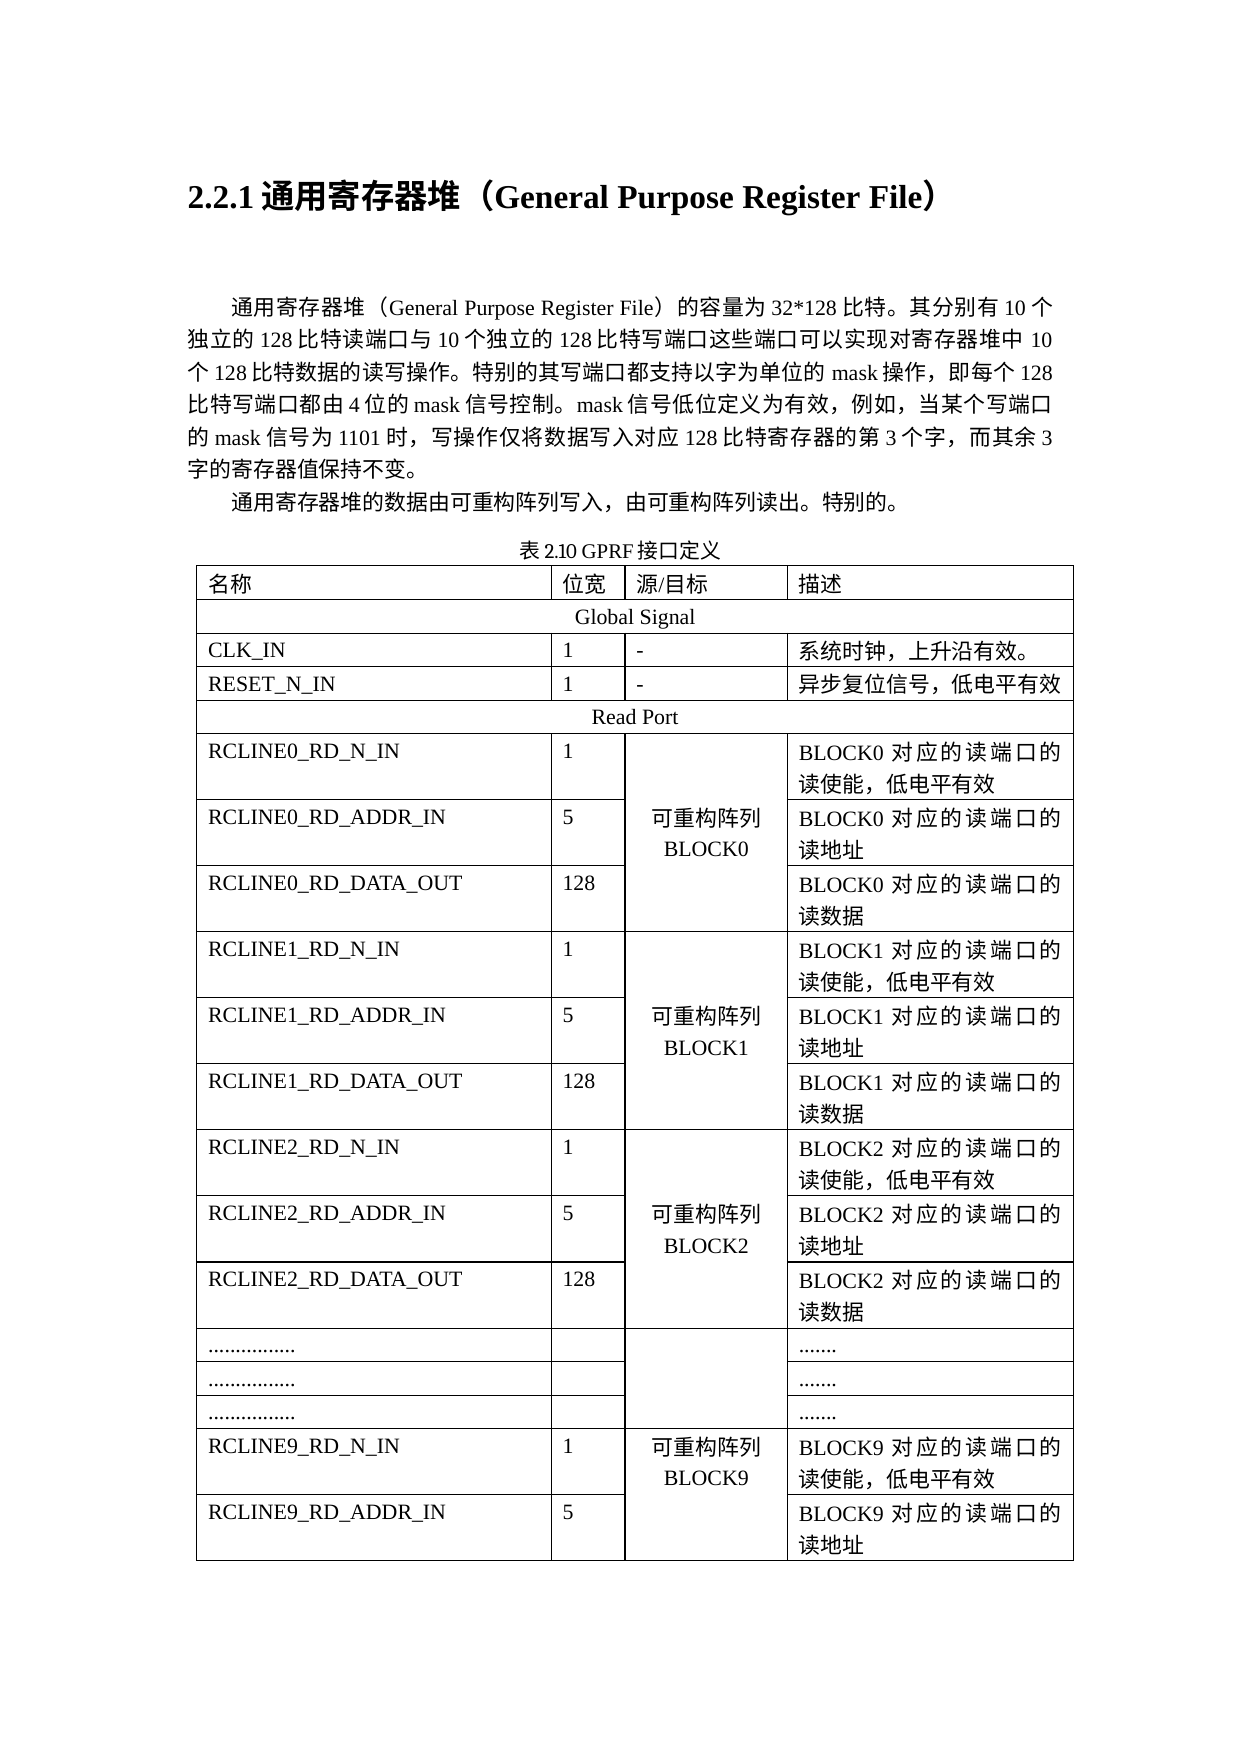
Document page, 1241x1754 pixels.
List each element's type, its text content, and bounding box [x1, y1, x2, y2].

table_cell ................ [197, 1329, 551, 1361]
table_cell 可重构阵列 BLOCK1 [626, 932, 787, 1129]
table_cell ................ [197, 1362, 551, 1394]
table_cell [552, 1396, 624, 1428]
table_cell RCLINE0_RD_DATA_OUT [197, 866, 551, 931]
table_cell BLOCK1对应的读端口的读数据 [788, 1064, 1073, 1129]
table_cell RCLINE2_RD_ADDR_IN [197, 1196, 551, 1261]
table_cell BLOCK1对应的读端口的读地址 [788, 998, 1073, 1063]
table_cell 128 [552, 866, 624, 931]
text 通用寄存器堆（General Purpose Register File）的容量为32*128比特。其分别有10个独立的128比特读端口与10个独立的128比特写端口这些端口可以实现对寄存器堆中10个128比特数据的读写操作。特别的其写端口都支持以字为单位的mask操作，即每个128比特写端口都由4位的mask信号控制。mask信号低位定义为有效，例如，当某个写端口的mask信号为1101时，写操作仅将数据写入对应128比特寄存器的第3个字，而其余3字的寄存器值保持不变。 [187, 289, 1053, 484]
table_cell [626, 1329, 787, 1428]
table_cell 128 [552, 1064, 624, 1129]
table_cell BLOCK0对应的读端口的读数据 [788, 866, 1073, 931]
table_cell BLOCK1对应的读端口的读使能，低电平有效 [788, 932, 1073, 997]
table_cell RCLINE0_RD_N_IN [197, 734, 551, 799]
table_cell BLOCK9对应的读端口的读使能，低电平有效 [788, 1429, 1073, 1494]
table_cell 1 [552, 667, 624, 699]
table_cell 5 [552, 1196, 624, 1261]
table_cell 可重构阵列 BLOCK9 [626, 1429, 787, 1560]
table_cell 异步复位信号，低电平有效 [788, 667, 1073, 699]
table_cell RCLINE9_RD_ADDR_IN [197, 1495, 551, 1560]
table_cell 5 [552, 1495, 624, 1560]
table_cell RCLINE1_RD_DATA_OUT [197, 1064, 551, 1129]
table_cell RCLINE2_RD_N_IN [197, 1130, 551, 1195]
table_cell BLOCK2对应的读端口的读使能，低电平有效 [788, 1130, 1073, 1195]
table_cell ....... [788, 1329, 1073, 1361]
table_cell 可重构阵列 BLOCK0 [626, 734, 787, 931]
table_cell 系统时钟，上升沿有效。 [788, 634, 1073, 666]
table_cell - [626, 667, 787, 699]
table_cell 1 [552, 634, 624, 666]
table_cell ................ [197, 1396, 551, 1428]
table_cell 1 [552, 1130, 624, 1195]
table_cell BLOCK2对应的读端口的读地址 [788, 1196, 1073, 1261]
table_cell RESET_N_IN [197, 667, 551, 699]
table_cell RCLINE1_RD_N_IN [197, 932, 551, 997]
table_cell ....... [788, 1362, 1073, 1394]
table_cell Read Port [197, 701, 1073, 733]
table_cell 5 [552, 998, 624, 1063]
table_cell 1 [552, 1429, 624, 1494]
table_cell 可重构阵列 BLOCK2 [626, 1130, 787, 1327]
table_cell 128 [552, 1263, 624, 1327]
text 通用寄存器堆的数据由可重构阵列写入，由可重构阵列读出。特别的。 [187, 484, 1053, 517]
table_header 位宽 [552, 566, 624, 599]
table_header 名称 [197, 566, 551, 599]
table_cell 5 [552, 800, 624, 865]
table_cell 1 [552, 932, 624, 997]
table_cell [552, 1329, 624, 1361]
table_cell [552, 1362, 624, 1394]
table_cell Global Signal [197, 600, 1073, 632]
table_cell BLOCK0对应的读端口的读地址 [788, 800, 1073, 865]
text 表2.10 GPRF接口定义 [187, 533, 1053, 565]
table_cell RCLINE9_RD_N_IN [197, 1429, 551, 1494]
table_cell CLK_IN [197, 634, 551, 666]
table_cell BLOCK9对应的读端口的读地址 [788, 1495, 1073, 1560]
table_cell ....... [788, 1396, 1073, 1428]
subtitle 2.2.1通用寄存器堆（General Purpose Register File） [187, 162, 1053, 227]
table_cell - [626, 634, 787, 666]
table_cell RCLINE2_RD_DATA_OUT [197, 1263, 551, 1327]
table_cell RCLINE1_RD_ADDR_IN [197, 998, 551, 1063]
table_cell 1 [552, 734, 624, 799]
table_cell BLOCK0对应的读端口的读使能，低电平有效 [788, 734, 1073, 799]
table_header 描述 [788, 566, 1073, 599]
table_cell BLOCK2对应的读端口的读数据 [788, 1263, 1073, 1327]
table_header 源/目标 [626, 566, 787, 599]
table_cell RCLINE0_RD_ADDR_IN [197, 800, 551, 865]
